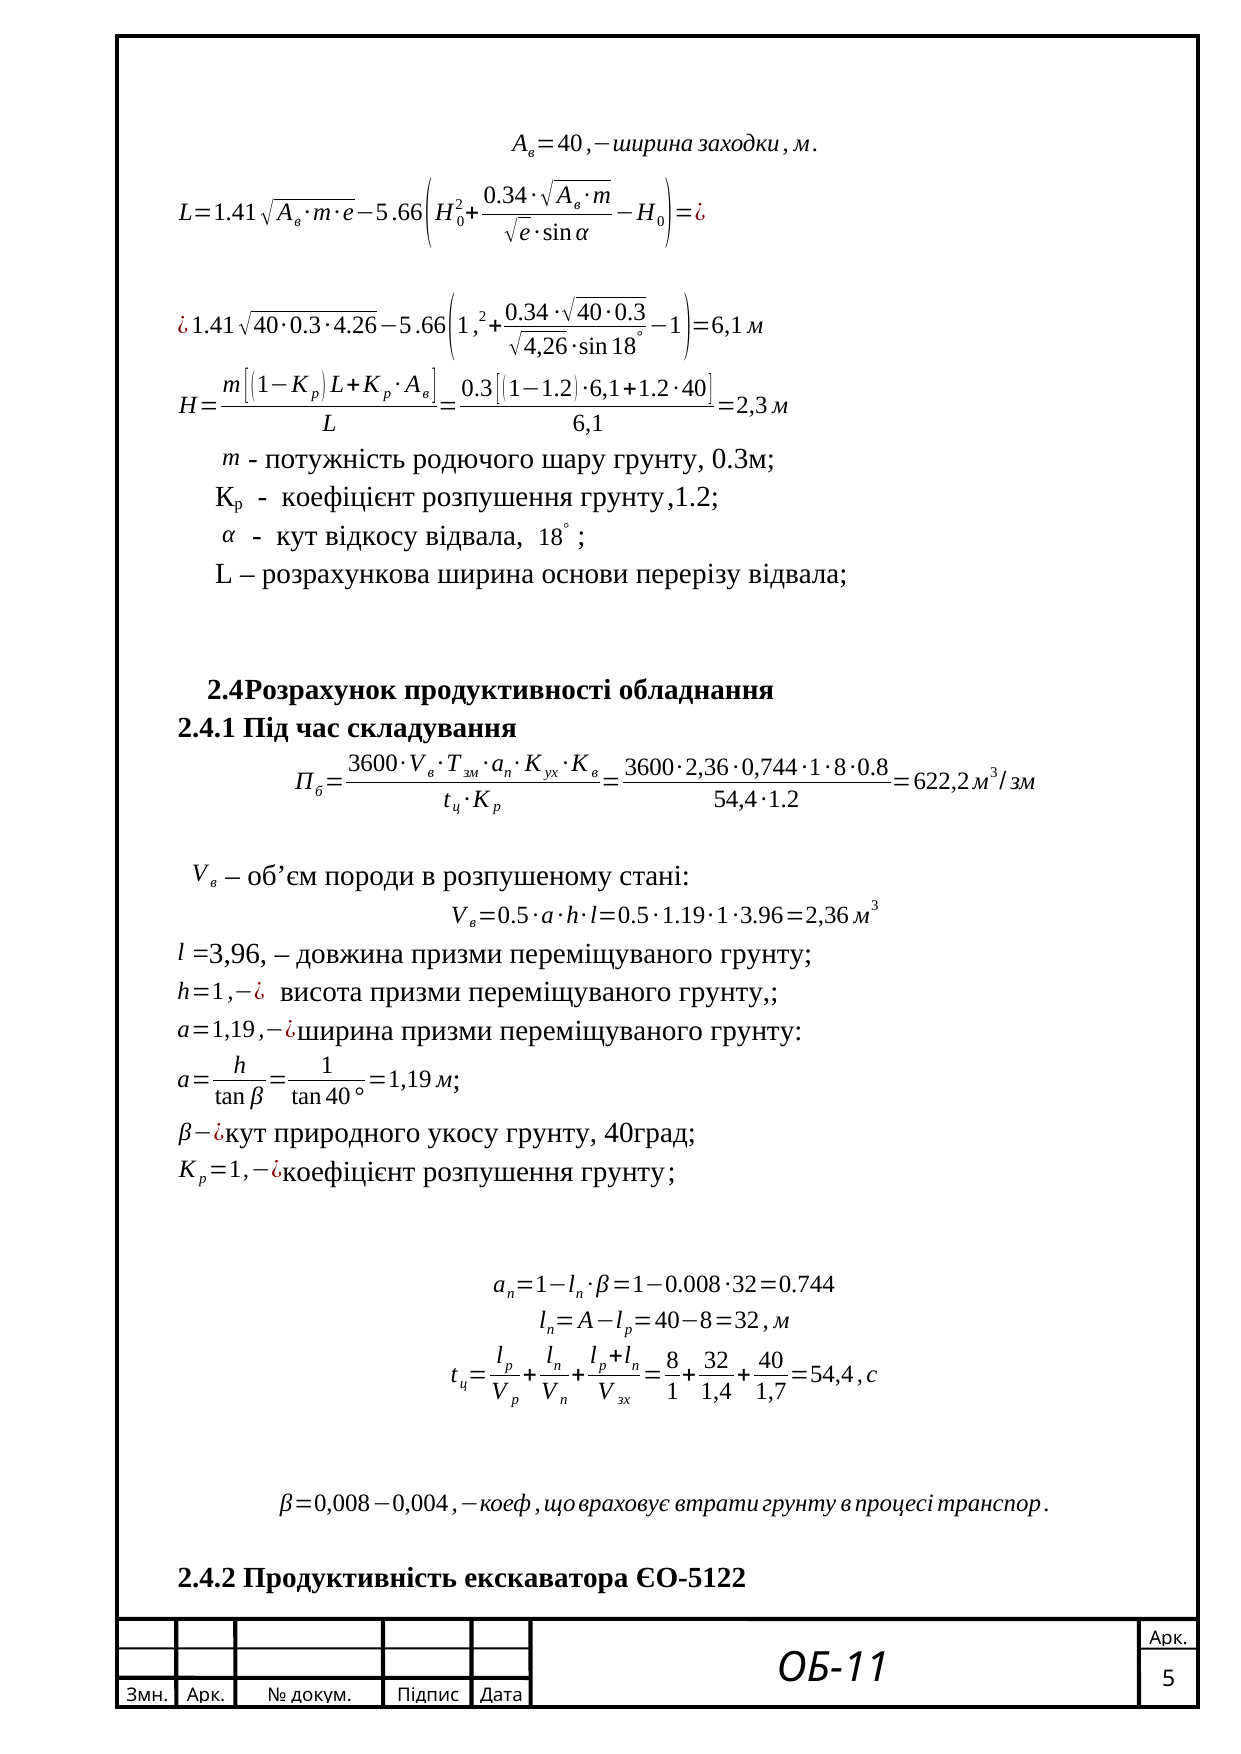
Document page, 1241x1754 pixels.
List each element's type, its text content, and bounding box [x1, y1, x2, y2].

text Кр - коефіцієнт розпушення грунту,1.2; [215, 479, 1152, 513]
text 2.4.1 Під час складування [177, 711, 1152, 744]
text ширина призми переміщуваного грунту: [177, 1013, 1152, 1046]
text – об’єм породи в розпушеному стані: [177, 858, 1152, 892]
text ; [177, 1051, 1152, 1110]
text - потужність родючого шару грунту, 0.3м; [215, 441, 1152, 474]
text =3,96, – довжина призми переміщуваного грунту; [177, 936, 1152, 969]
text кут природного укосу грунту, 40град; [177, 1115, 1152, 1149]
text L – розрахункова ширина основи перерізу відвала; [215, 556, 1152, 590]
text 2.4.2 Продуктивність екскаватора ЄО-5122 [177, 1560, 1152, 1594]
text висота призми переміщуваного грунту,; [177, 974, 1152, 1008]
list Розрахунок продуктивності обладнання [207, 672, 1152, 706]
text - кут відкосу відвала, ; [215, 518, 1152, 551]
text коефіцієнт розпушення грунту; [177, 1154, 1152, 1189]
